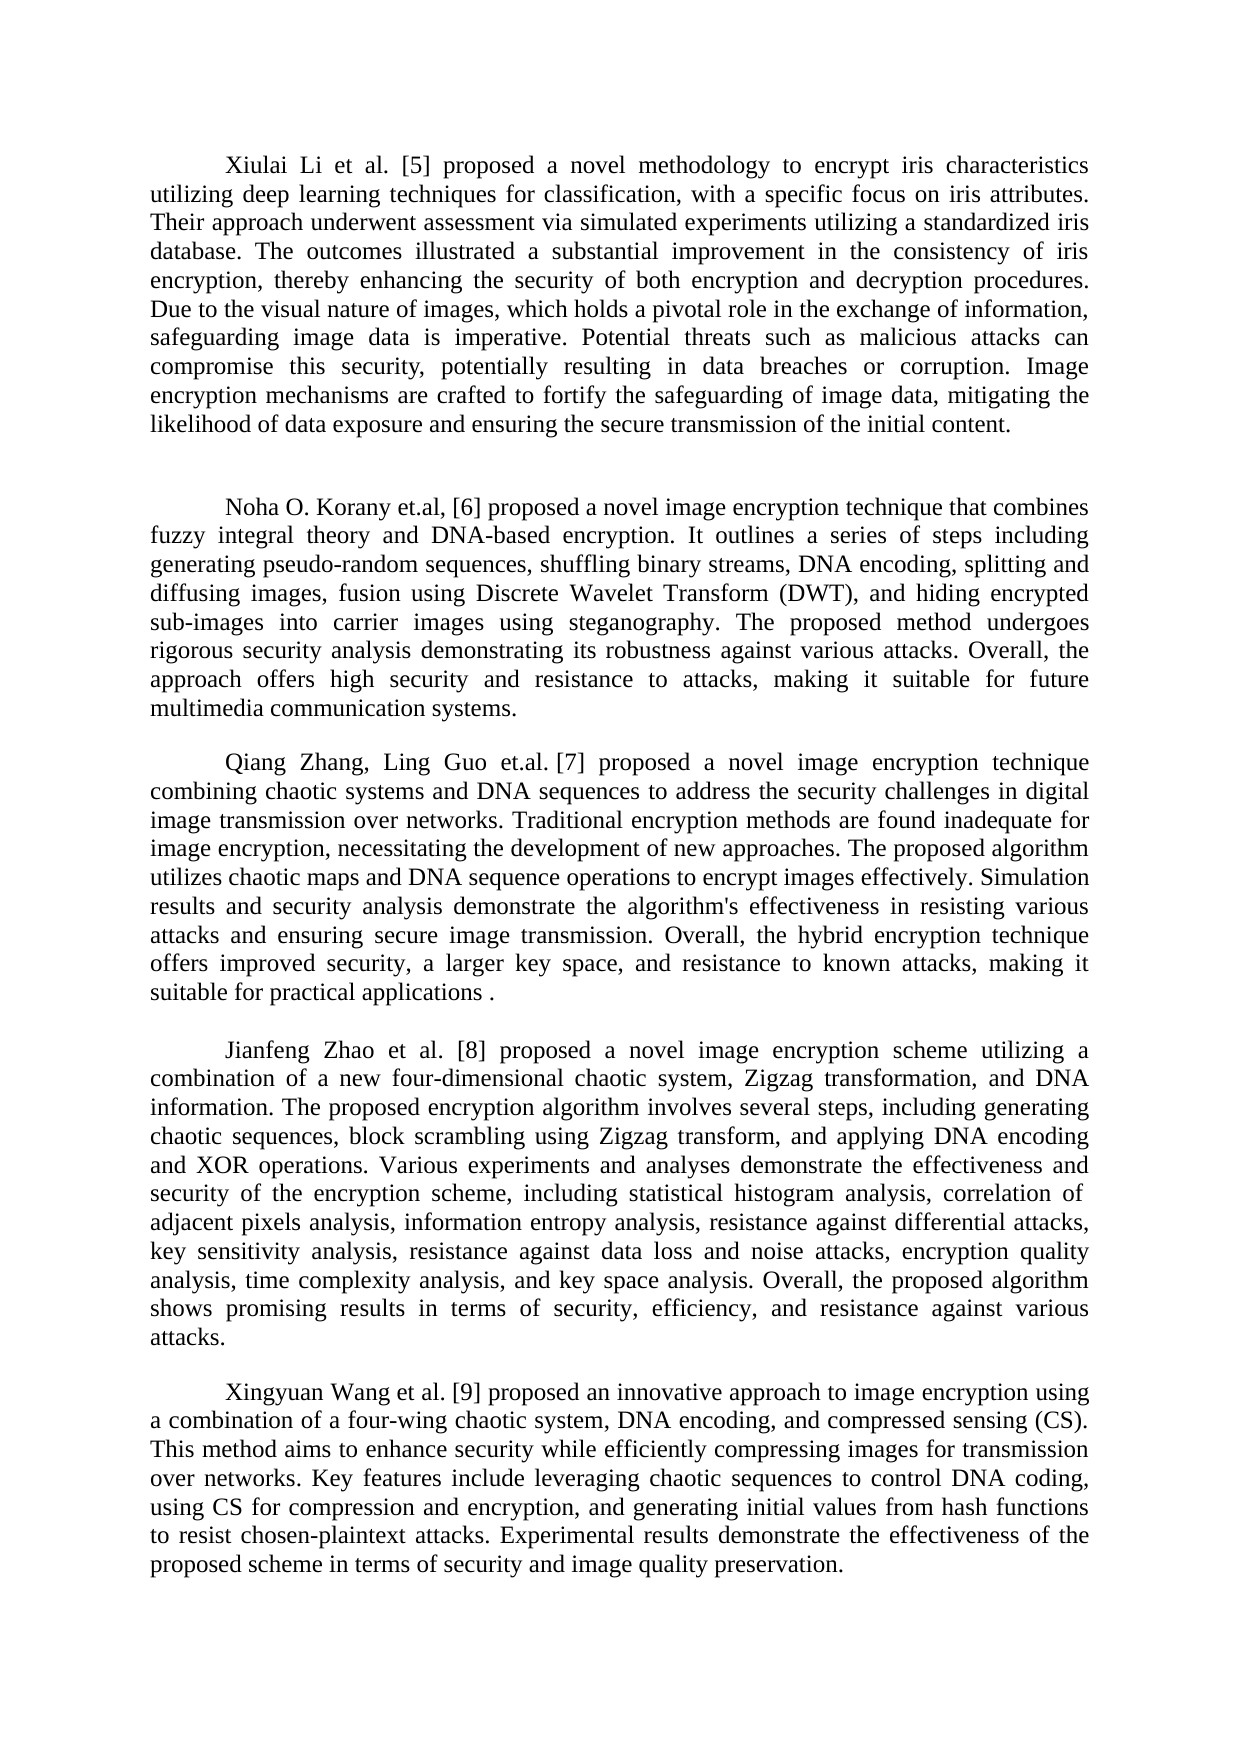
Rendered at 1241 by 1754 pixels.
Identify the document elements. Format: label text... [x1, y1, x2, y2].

text Xingyuan Wang et al. [9] proposed an innovative approach to image encryption using a combination of a four-wing chaotic system, DNA encoding, and compressed sensing (CS). This method aims to enhance security while efficiently compressing images for transmission over networks. Key features include leveraging chaotic sequences to control DNA coding, using CS for compression and encryption, and generating initial values from hash functions to resist chosen-plaintext attacks. Experimental results demonstrate the effectiveness of the proposed scheme in terms of security and image quality preservation. [150, 1377, 1090, 1578]
text Xiulai Li et al. [5] proposed a novel methodology to encrypt iris characteristics utilizing deep learning techniques for classification, with a specific focus on iris attributes. Their approach underwent assessment via simulated experiments utilizing a standardized iris database. The outcomes illustrated a substantial improvement in the consistency of iris encryption, thereby enhancing the security of both encryption and decryption procedures. Due to the visual nature of images, which holds a pivotal role in the exchange of information, safeguarding image data is imperative. Potential threats such as malicious attacks can compromise this security, potentially resulting in data breaches or corruption. Image encryption mechanisms are crafted to fortify the safeguarding of image data, mitigating the likelihood of data exposure and ensuring the secure transmission of the initial content. [150, 150, 1090, 437]
text Qiang Zhang, Ling Guo et.al. [7] proposed a novel image encryption technique combining chaotic systems and DNA sequences to address the security challenges in digital image transmission over networks. Traditional encryption methods are found inadequate for image encryption, necessitating the development of new approaches. The proposed algorithm utilizes chaotic maps and DNA sequence operations to encrypt images effectively. Simulation results and security analysis demonstrate the algorithm's effectiveness in resisting various attacks and ensuring secure image transmission. Overall, the hybrid encryption technique offers improved security, a larger key space, and resistance to known attacks, making it suitable for practical applications . [150, 747, 1090, 1006]
text Jianfeng Zhao et al. [8] proposed a novel image encryption scheme utilizing a combination of a new four-dimensional chaotic system, Zigzag transformation, and DNA information. The proposed encryption algorithm involves several steps, including generating chaotic sequences, block scrambling using Zigzag transform, and applying DNA encoding and XOR operations. Various experiments and analyses demonstrate the effectiveness and security of the encryption scheme, including statistical histogram analysis, correlation of adjacent pixels analysis, information entropy analysis, resistance against differential attacks, key sensitivity analysis, resistance against data loss and noise attacks, encryption quality analysis, time complexity analysis, and key space analysis. Overall, the proposed algorithm shows promising results in terms of security, efficiency, and resistance against various attacks. [150, 1035, 1090, 1351]
text Noha O. Korany et.al, [6] proposed a novel image encryption technique that combines fuzzy integral theory and DNA-based encryption. It outlines a series of steps including generating pseudo-random sequences, shuffling binary streams, DNA encoding, splitting and diffusing images, fusion using Discrete Wavelet Transform (DWT), and hiding encrypted sub-images into carrier images using steganography. The proposed method undergoes rigorous security analysis demonstrating its robustness against various attacks. Overall, the approach offers high security and resistance to attacks, making it suitable for future multimedia communication systems. [150, 492, 1090, 722]
